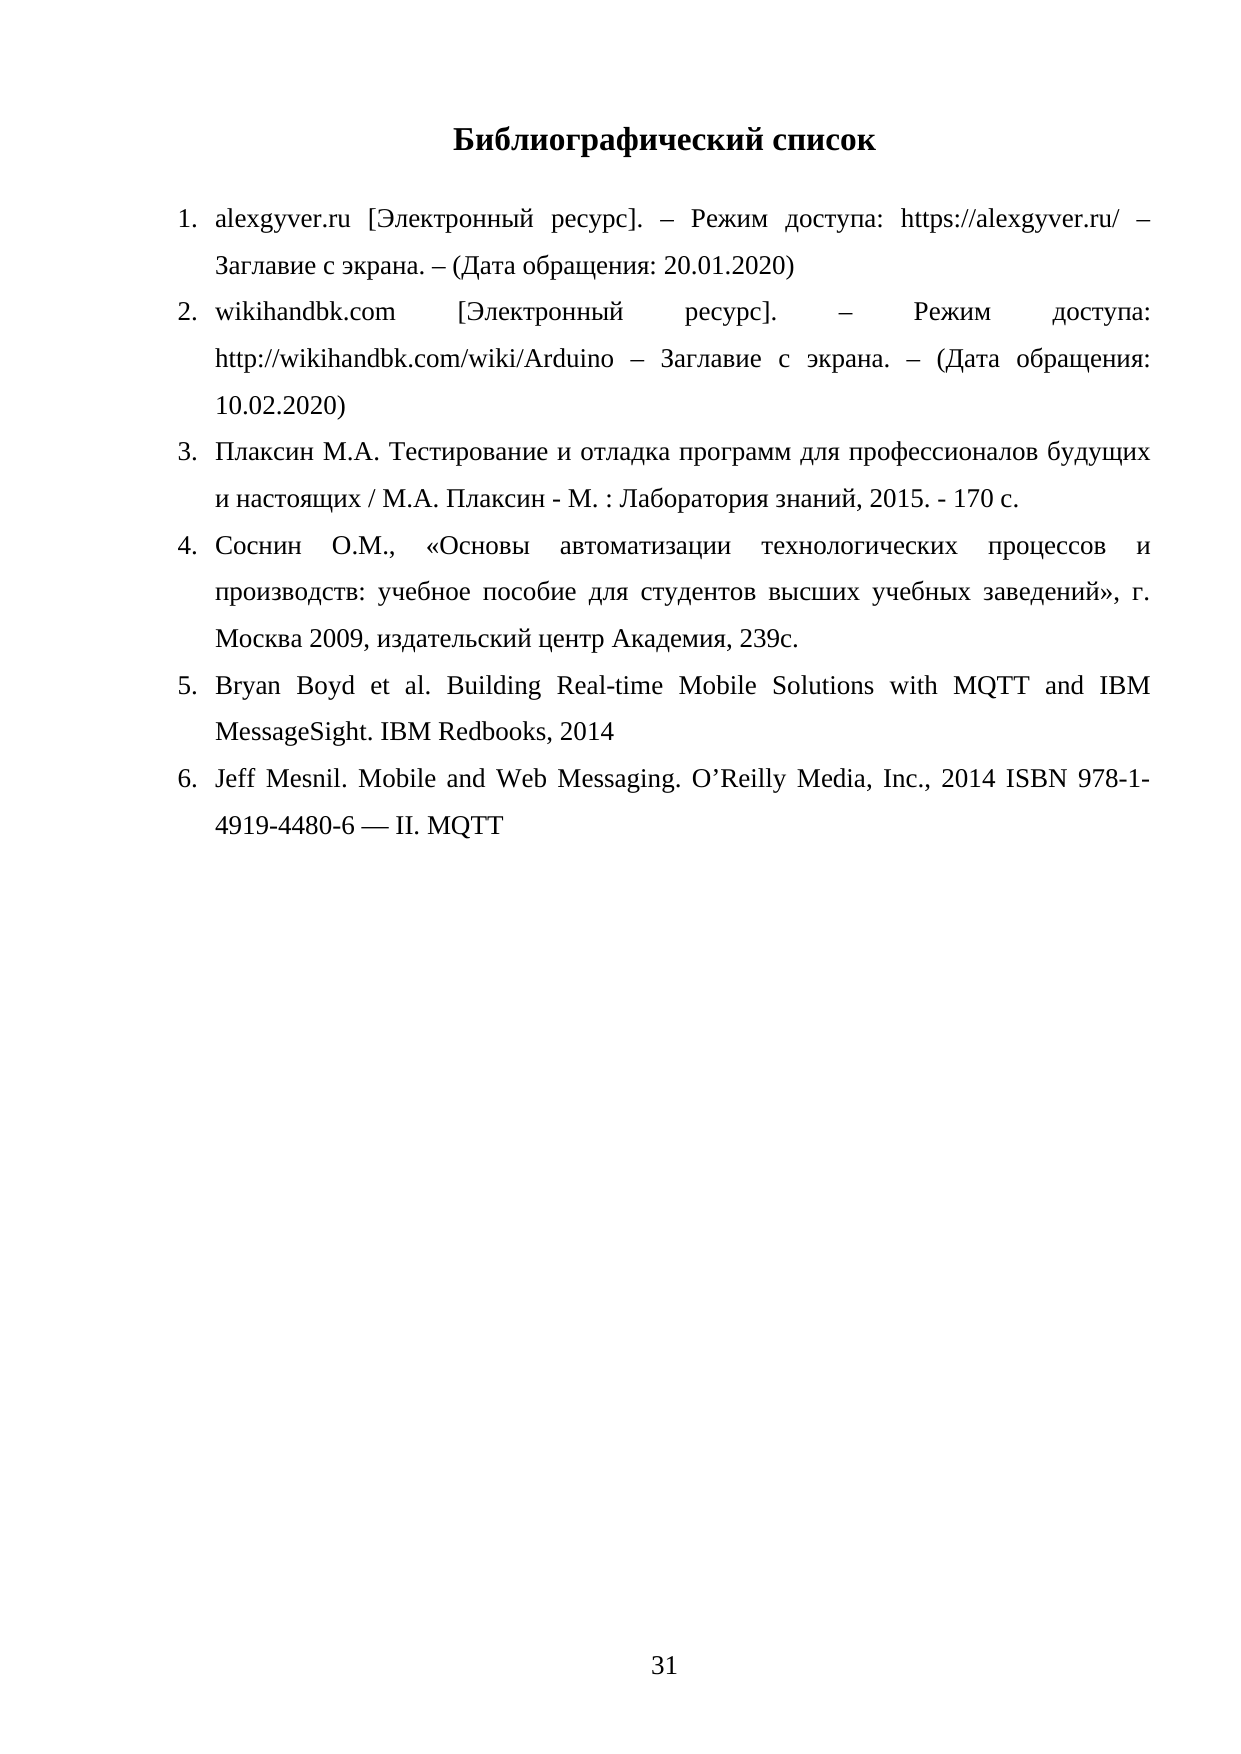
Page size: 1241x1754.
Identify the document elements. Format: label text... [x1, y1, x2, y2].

list Соснин О.М., «Основы автоматизации технологических процессов и производств: учебное пособие для студентов высших учебных заведений», г. Москва 2009, издательский центр Академия, 239с. [177, 529, 1152, 653]
list Плаксин М.А. Тестирование и отладка программ для профессионалов будущих и настоящих / М.А. Плаксин - М. : Лаборатория знаний, 2015. - 170 с. [177, 436, 1152, 513]
list Bryan Boyd et al. Building Real-time Mobile Solutions with MQTT and IBM MessageSight. IBM Redbooks, 2014 [177, 669, 1152, 747]
subtitle Библиографический список [177, 120, 1152, 158]
list alexgyver.ru [Электронный ресурс]. – Режим доступа: https://alexgyver.ru/ – Заглавие с экрана. – (Дата обращения: 20.01.2020) [177, 202, 1152, 280]
list Jeff Mesnil. Mobile and Web Messaging. O’Reilly Media, Inc., 2014 ISBN 978-1-4919-4480-6 — II. MQTT [177, 762, 1152, 840]
list wikihandbk.com [Электронный ресурс]. – Режим доступа: http://wikihandbk.com/wiki/Arduino – Заглавие с экрана. – (Дата обращения: 10.02.2020) [177, 296, 1152, 420]
